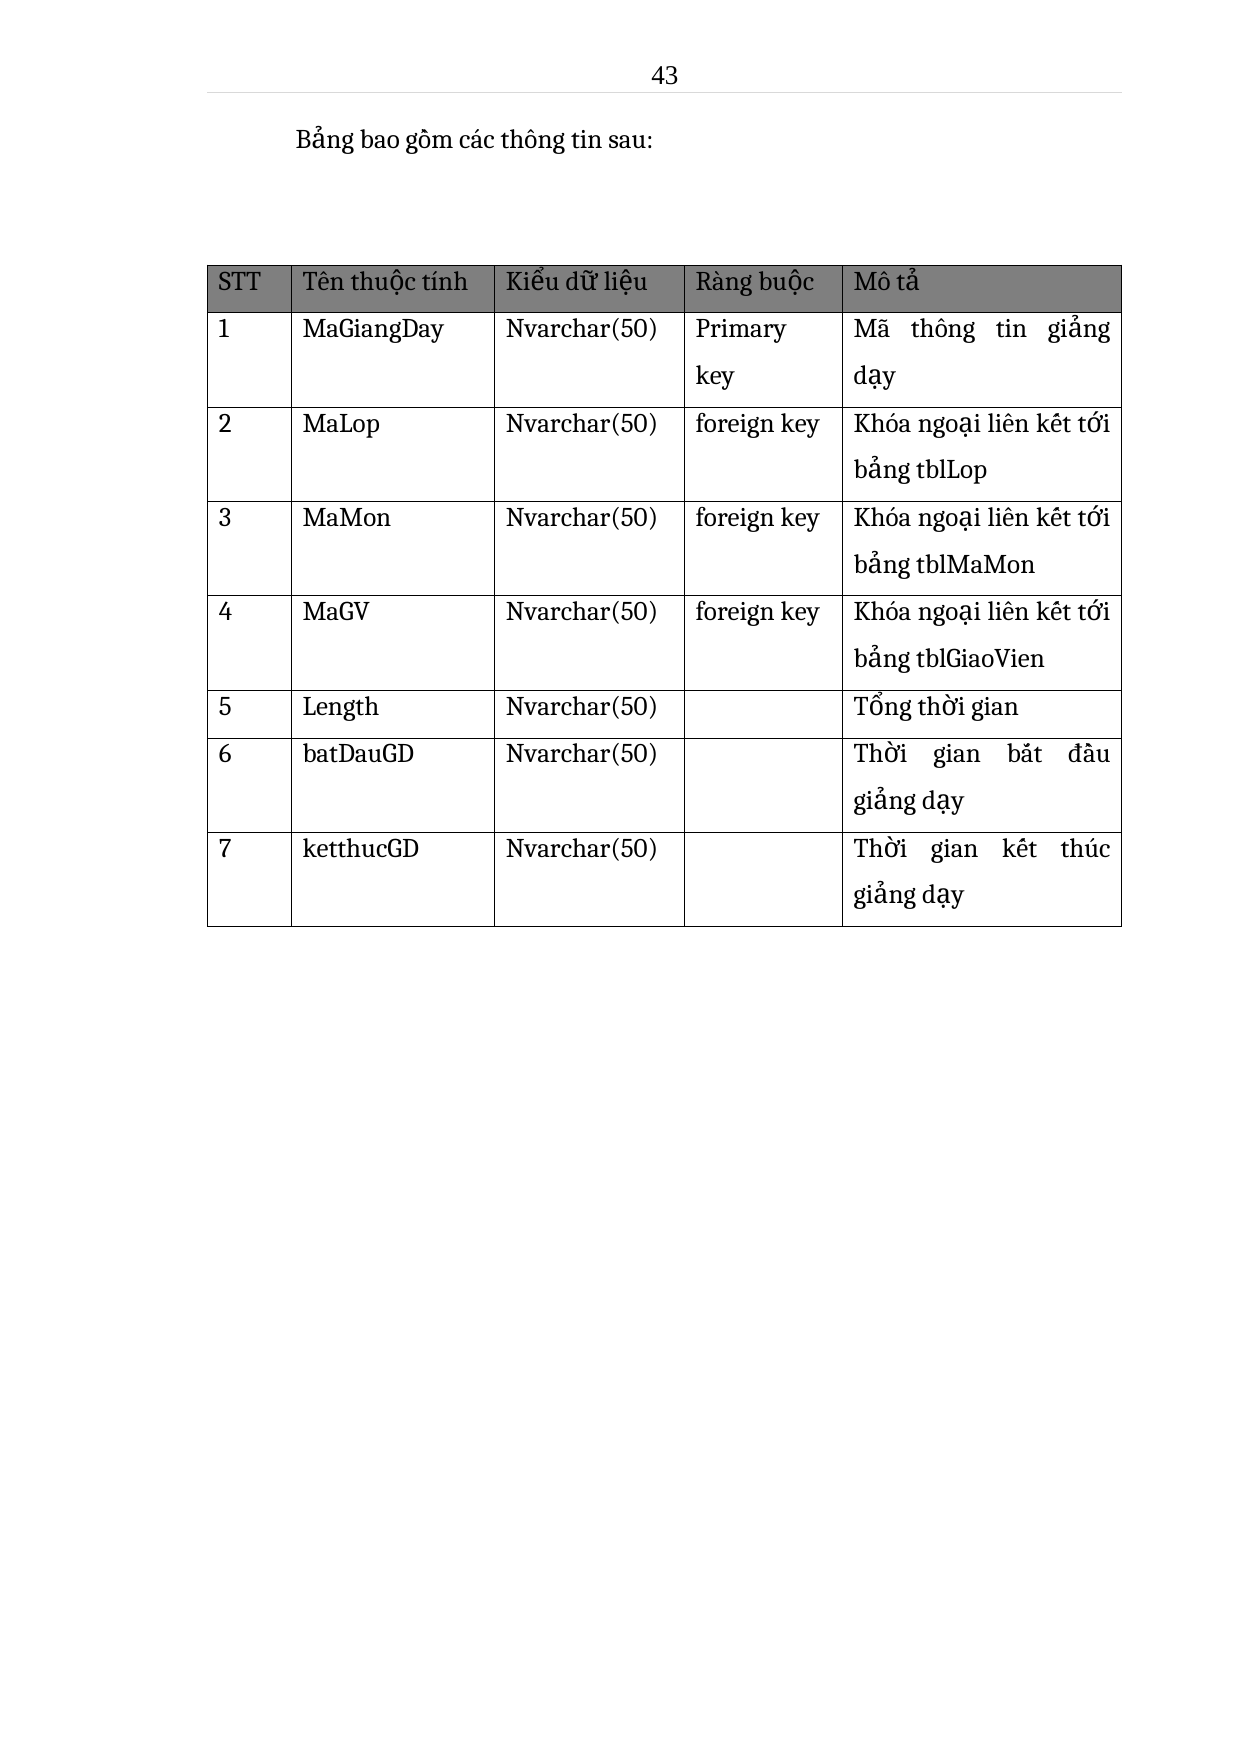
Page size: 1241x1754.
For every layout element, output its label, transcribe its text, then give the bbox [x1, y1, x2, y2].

table_header STT [208, 266, 291, 312]
table_cell Primary key [685, 313, 842, 407]
table_cell Nvarchar(50) [495, 408, 684, 501]
table_cell 4 [208, 596, 291, 690]
table_cell Khóa ngoại liên kết tới bảng tblGiaoVien [843, 596, 1121, 690]
table_cell 6 [208, 739, 291, 832]
table_cell foreign key [685, 408, 842, 501]
table_header Ràng buộc [685, 266, 842, 312]
table_cell Thời gian bắt đầu giảng dạy [843, 739, 1121, 832]
table_cell MaGV [292, 596, 494, 690]
table_cell Nvarchar(50) [495, 833, 684, 926]
table_cell Nvarchar(50) [495, 691, 684, 737]
table_cell Length [292, 691, 494, 737]
table_cell MaMon [292, 502, 494, 595]
table_cell Khóa ngoại liên kết tới bảng tblMaMon [843, 502, 1121, 595]
table_cell 2 [208, 408, 291, 501]
table_cell Mã thông tin giảng dạy [843, 313, 1121, 407]
table_cell foreign key [685, 502, 842, 595]
table_cell 1 [208, 313, 291, 407]
table_cell ketthucGD [292, 833, 494, 926]
table_cell 5 [208, 691, 291, 737]
table_cell Nvarchar(50) [495, 313, 684, 407]
table_cell Nvarchar(50) [495, 596, 684, 690]
table_cell 7 [208, 833, 291, 926]
table_cell 3 [208, 502, 291, 595]
table_cell Thời gian kết thúc giảng dạy [843, 833, 1121, 926]
table_cell Khóa ngoại liên kết tới bảng tblLop [843, 408, 1121, 501]
text Bảng bao gồm các thông tin sau: [207, 124, 1122, 156]
table_cell Nvarchar(50) [495, 739, 684, 832]
table_cell MaLop [292, 408, 494, 501]
table_header Mô tả [843, 266, 1121, 312]
table_cell Tổng thời gian [843, 691, 1121, 737]
table_cell [685, 691, 842, 737]
table_cell Nvarchar(50) [495, 502, 684, 595]
table_cell batDauGD [292, 739, 494, 832]
table_cell MaGiangDay [292, 313, 494, 407]
table_cell foreign key [685, 596, 842, 690]
table_cell [685, 833, 842, 926]
table_header Kiểu dữ liệu [495, 266, 684, 312]
table_cell [685, 739, 842, 832]
table_header Tên thuộc tính [292, 266, 494, 312]
